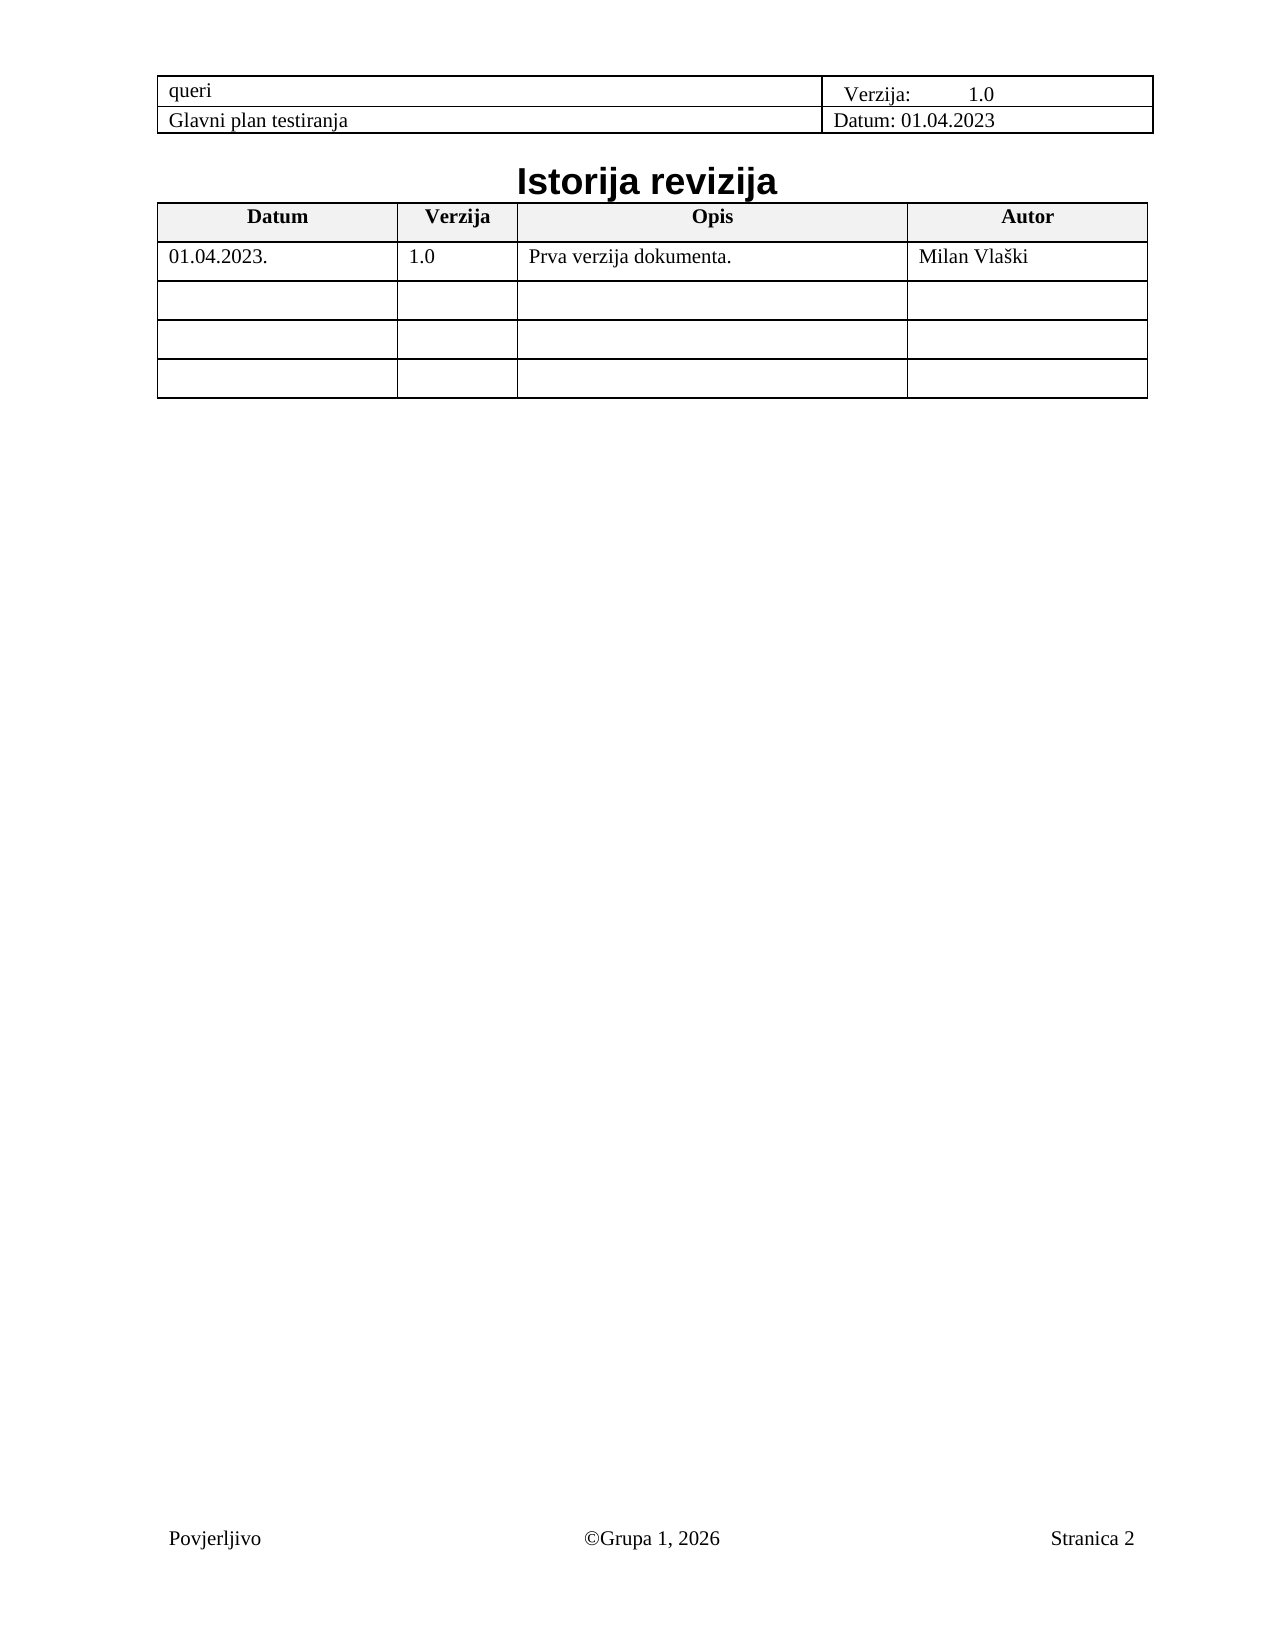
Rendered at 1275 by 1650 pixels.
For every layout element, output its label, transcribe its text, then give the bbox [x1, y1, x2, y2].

table_cell [518, 360, 907, 397]
table_cell [908, 360, 1147, 397]
table_header Verzija [398, 204, 517, 241]
table_cell [158, 282, 397, 319]
table_cell Prva verzija dokumenta. [518, 243, 907, 280]
table_cell [398, 360, 517, 397]
table_cell 1.0 [398, 243, 517, 280]
table_header Datum [158, 204, 397, 241]
table_cell [158, 360, 397, 397]
table_cell [398, 321, 517, 358]
table_cell [908, 321, 1147, 358]
table_header Opis [518, 204, 907, 241]
table_header Autor [908, 204, 1147, 241]
table_cell Milan Vlaški [908, 243, 1147, 280]
table_cell [518, 321, 907, 358]
title Istorija revizija [169, 159, 1125, 202]
table_cell 01.04.2023. [158, 243, 397, 280]
table_cell [158, 321, 397, 358]
table_cell [518, 282, 907, 319]
table_cell [398, 282, 517, 319]
table_cell [908, 282, 1147, 319]
